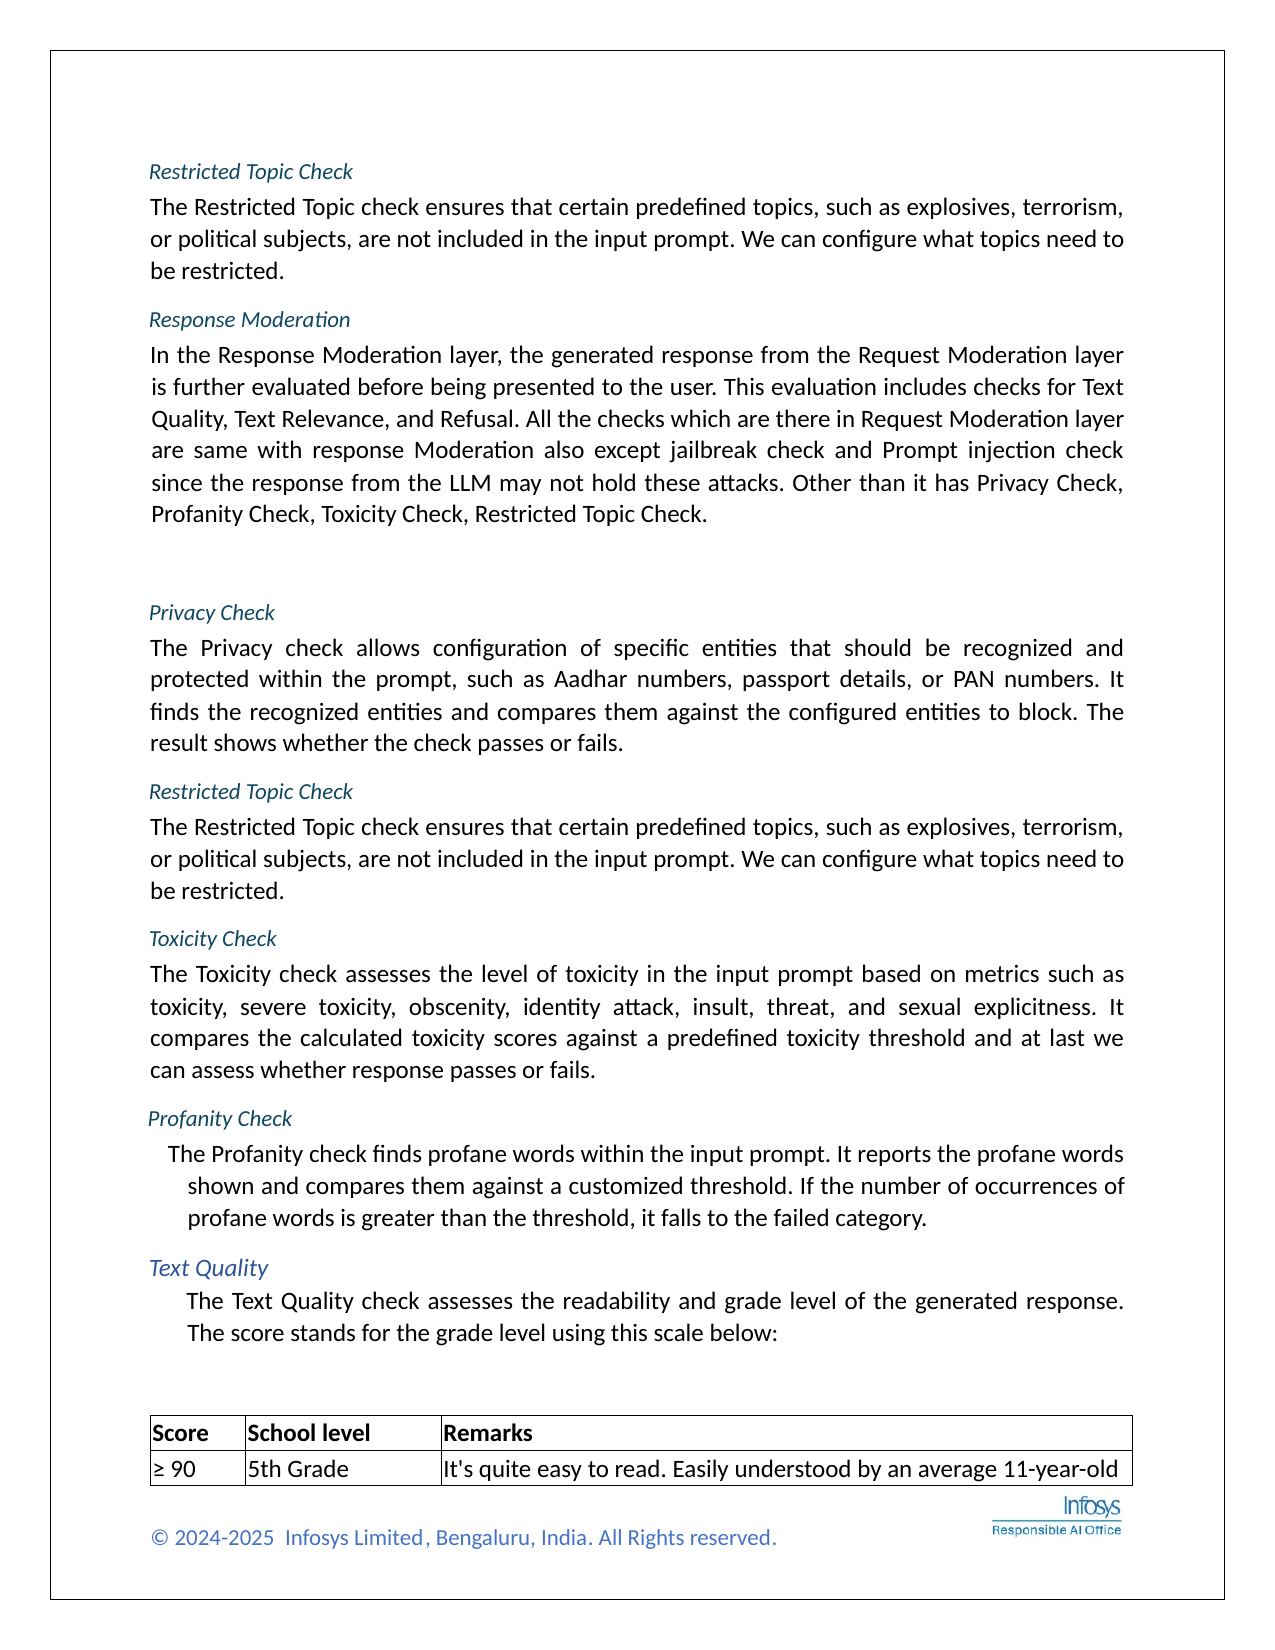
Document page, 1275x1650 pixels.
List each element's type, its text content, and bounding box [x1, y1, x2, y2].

table_cell ≥ 90 [151, 1451, 245, 1485]
subtitle Response Moderation [148, 305, 1130, 333]
text The Restricted Topic check ensures that certain predefined topics, such as explosives, terrorism, or political subjects, are not included in the input prompt. We can configure what topics need to be restricted. [150, 811, 1126, 906]
table_header School level [246, 1416, 441, 1450]
text The Text Quality check assesses the readability and grade level of the generated response. The score stands for the grade level using this scale below: [186, 1285, 1126, 1347]
subtitle Restricted Topic Check [148, 157, 1130, 185]
table_header Remarks [442, 1416, 1132, 1450]
subtitle Profanity Check [147, 1104, 1130, 1132]
subtitle Toxicity Check [148, 924, 1130, 953]
text The Restricted Topic check ensures that certain predefined topics, such as explosives, terrorism, or political subjects, are not included in the input prompt. We can configure what topics need to be restricted. [150, 191, 1126, 286]
table_cell It's quite easy to read. Easily understood by an average 11-year-old student. [442, 1451, 1132, 1485]
text In the Response Moderation layer, the generated response from the Request Moderation layer is further evaluated before being presented to the user. This evaluation includes checks for Text Quality, Text Relevance, and Refusal. All the checks which are there in Request Moderation layer are same with response Moderation also except jailbreak check and Prompt injection check since the response from the LLM may not hold these attacks. Other than it has Privacy Check, Profanity Check, Toxicity Check, Restricted Topic Check. [150, 339, 1126, 529]
table_cell 5th Grade [246, 1451, 441, 1485]
picture [989, 1493, 1124, 1540]
subtitle Privacy Check [148, 598, 1130, 626]
subtitle Text Quality [148, 1252, 1130, 1282]
table_header Score [151, 1416, 245, 1450]
text The Profanity check finds profane words within the input prompt. It reports the profane words shown and compares them against a customized threshold. If the number of occurrences of profane words is greater than the threshold, it falls to the failed category. [122, 1138, 1126, 1233]
text The Privacy check allows configuration of specific entities that should be recognized and protected within the prompt, such as Aadhar numbers, passport details, or PAN numbers. It finds the recognized entities and compares them against the configured entities to block. The result shows whether the check passes or fails. [150, 632, 1126, 758]
text The Toxicity check assesses the level of toxicity in the input prompt based on metrics such as toxicity, severe toxicity, obscenity, identity attack, insult, threat, and sexual explicitness. It compares the calculated toxicity scores against a predefined toxicity threshold and at last we can assess whether response passes or fails. [150, 959, 1126, 1085]
subtitle Restricted Topic Check [148, 777, 1130, 805]
